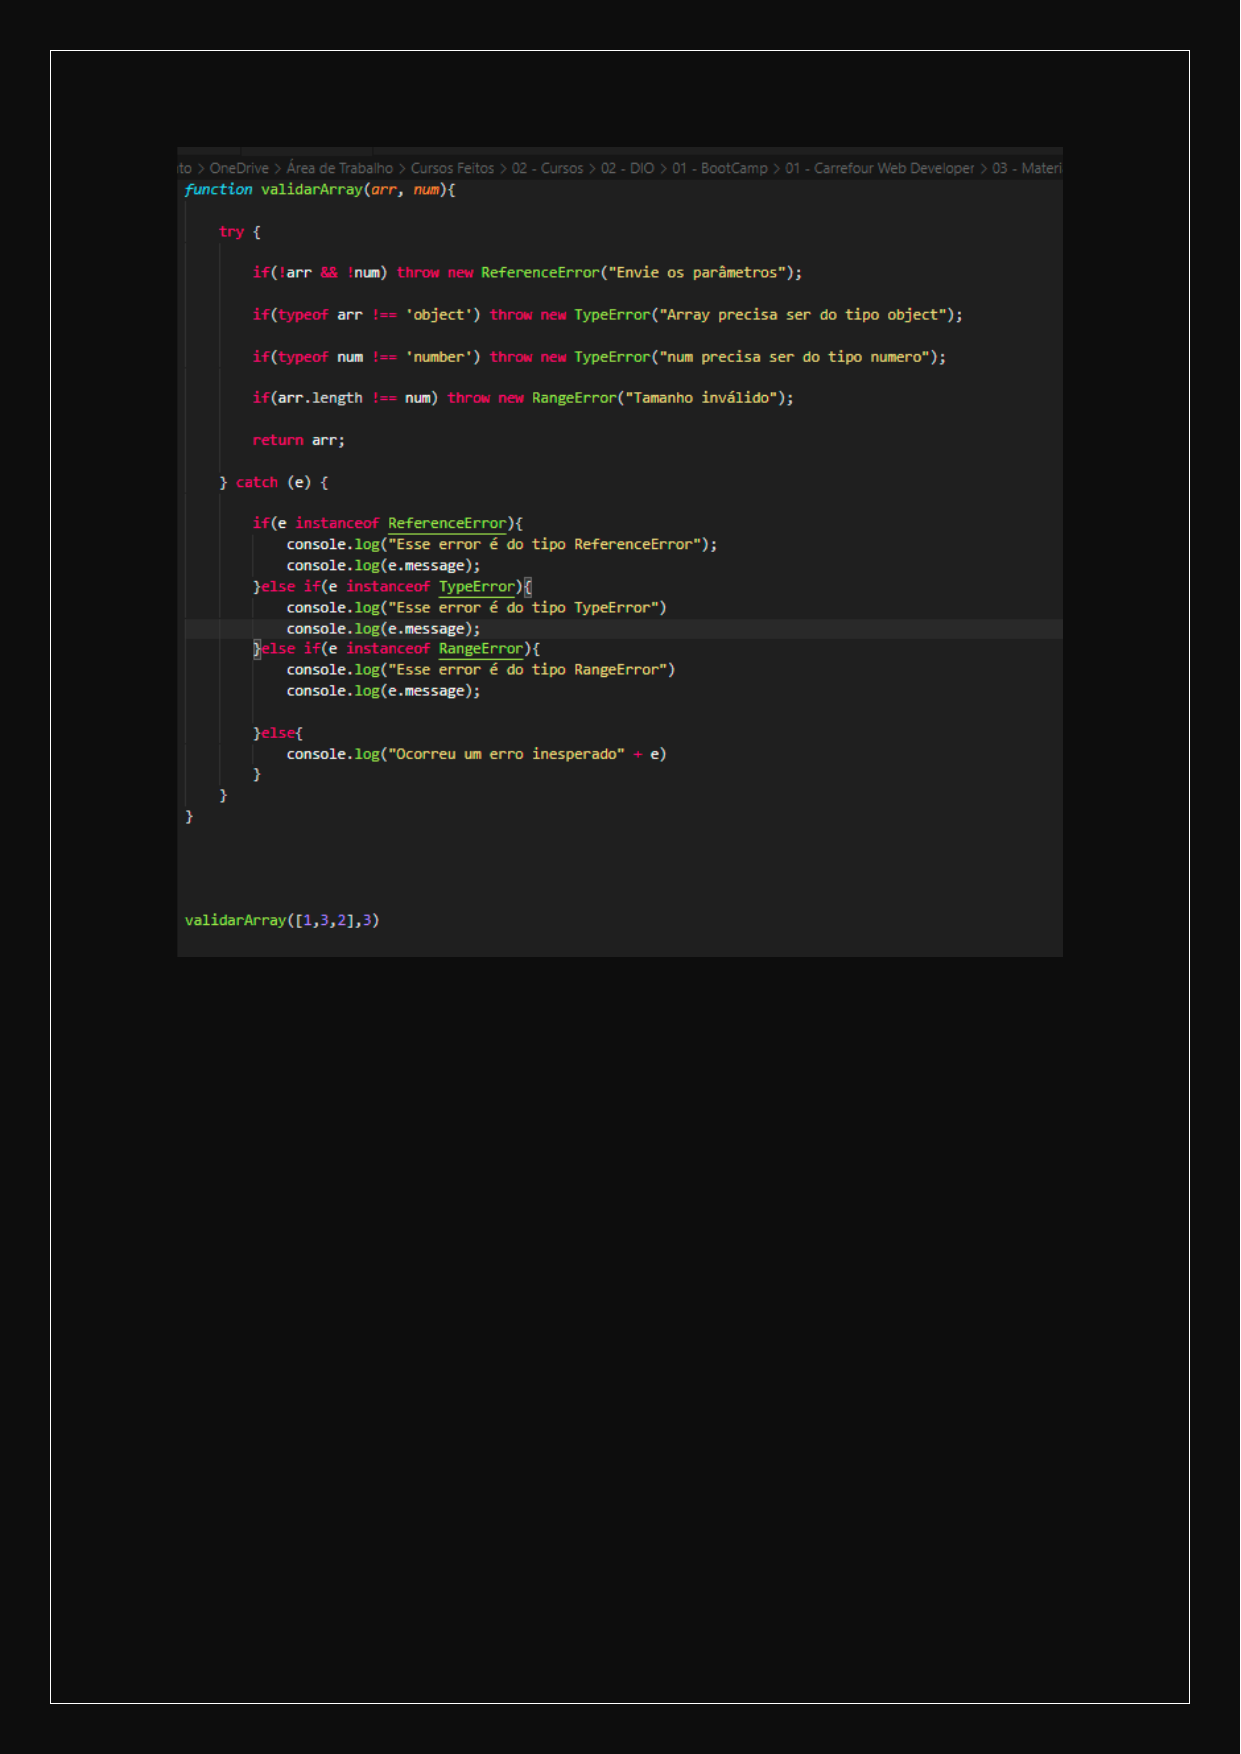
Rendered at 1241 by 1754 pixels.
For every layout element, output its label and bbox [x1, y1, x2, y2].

picture [177, 147, 1063, 957]
